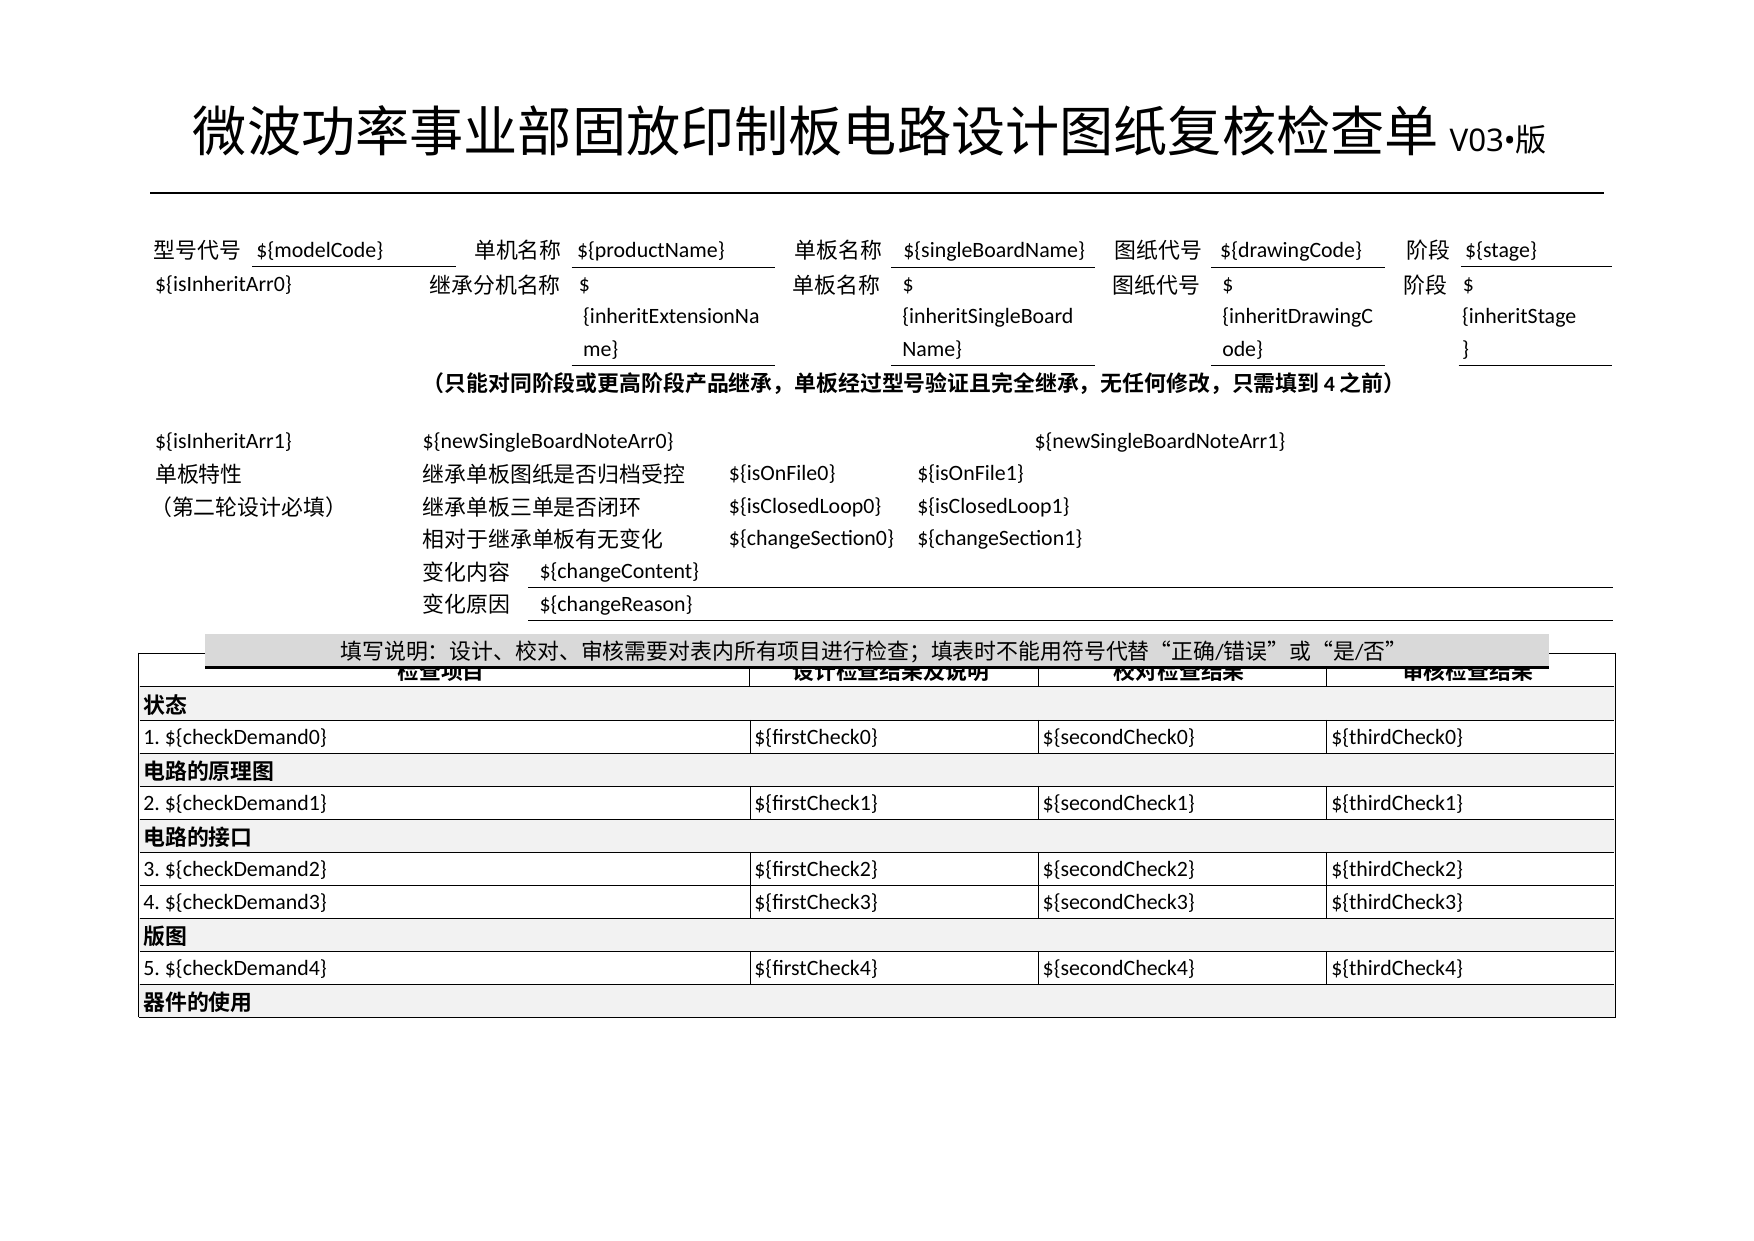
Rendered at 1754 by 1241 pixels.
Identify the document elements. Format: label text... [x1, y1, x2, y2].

table_header ${isInheritArr0} [139, 267, 411, 424]
table_header ${inheritExtensionName} [572, 268, 775, 365]
table_cell ${isInheritArr1} [139, 424, 411, 457]
table_cell ${isOnFile0} [718, 457, 906, 489]
table_header 单板名称 [775, 267, 891, 365]
table_header ${singleBoardName} [893, 233, 1096, 266]
table_cell ${newSingleBoardNoteArr1} [1023, 424, 1613, 457]
table_header 检查项目 [139, 654, 749, 686]
table_cell ${secondCheck0} [1039, 721, 1326, 753]
table_cell 5. ${checkDemand4} [139, 952, 750, 984]
table_cell 继承单板三单是否闭环 [411, 489, 717, 522]
table_header ${productName} [573, 233, 776, 266]
table_cell ${isClosedLoop1} [906, 489, 1613, 522]
table_header ${inheritSingleBoardName} [891, 268, 1094, 365]
table_cell 1. ${checkDemand0} [139, 721, 750, 753]
table_cell ${firstCheck2} [751, 853, 1038, 885]
table_header 阶段 [1388, 233, 1461, 266]
table_cell ${thirdCheck2} [1327, 852, 1615, 885]
table_header ${stage} [1461, 233, 1612, 266]
table_header 设计检查结果及说明 [750, 669, 1038, 686]
table_header 继承分机名称 [411, 267, 572, 365]
table_header ${modelCode} [252, 233, 456, 266]
table_cell ${firstCheck1} [751, 787, 1038, 819]
table_cell ${secondCheck1} [1039, 787, 1326, 819]
table_cell ${firstCheck3} [751, 886, 1038, 918]
table_cell ${firstCheck0} [751, 721, 1038, 753]
table_cell 电路的接口 [139, 819, 1615, 852]
table_header 图纸代号 [1096, 233, 1213, 266]
table_header 阶段 [1385, 267, 1458, 365]
table_header 单板名称 [776, 233, 893, 266]
table_cell ${changeContent} [528, 554, 1613, 587]
table_cell ${secondCheck2} [1039, 853, 1326, 885]
table_header ${inheritStage} [1459, 267, 1612, 365]
table_cell ${thirdCheck3} [1327, 885, 1615, 918]
table_cell （只能对同阶段或更高阶段产品继承，单板经过型号验证且完全继承，无任何修改，只需填到4之前） [411, 365, 1613, 424]
table_header ${drawingCode} [1213, 233, 1388, 266]
table_cell 变化内容 [411, 554, 528, 587]
table_cell 电路的原理图 [139, 753, 1615, 786]
table_cell 状态 [139, 686, 1615, 720]
table_cell ${changeSection0} [718, 522, 906, 554]
table_cell 版图 [139, 918, 1615, 951]
table_cell ${newSingleBoardNoteArr0} [411, 424, 1023, 457]
table_cell ${thirdCheck0} [1327, 720, 1615, 753]
table_header 填写说明：设计、校对、审核需要对表内所有项目进行检查；填表时不能用符号代替“正确/错误”或“是/否” [205, 634, 1549, 666]
table_cell ${firstCheck4} [751, 952, 1038, 984]
table_cell 单板特性 （第二轮设计必填） [139, 457, 411, 619]
table_cell 4. ${checkDemand3} [139, 886, 750, 918]
table_header 校对检查结果 [1039, 669, 1326, 686]
table_cell ${changeSection1} [906, 522, 1613, 554]
table_cell 变化原因 [411, 587, 528, 619]
table_cell ${secondCheck4} [1039, 952, 1326, 984]
table_header 型号代号 [139, 233, 252, 266]
table_cell 2. ${checkDemand1} [139, 787, 750, 819]
table_cell ${thirdCheck4} [1327, 951, 1615, 984]
table_cell 相对于继承单板有无变化 [411, 522, 717, 554]
table_cell ${thirdCheck1} [1327, 786, 1615, 819]
table_header ${inheritDrawingCode} [1211, 268, 1385, 365]
table_cell ${isOnFile1} [906, 457, 1613, 489]
table_header 审核检查结果 [1327, 654, 1615, 686]
table_header 单机名称 [456, 233, 572, 266]
table_header 图纸代号 [1095, 267, 1211, 365]
table_cell ${changeReason} [528, 588, 1613, 619]
table_cell 器件的使用 [139, 984, 1615, 1017]
table_cell ${isClosedLoop0} [718, 489, 906, 522]
table_cell ${secondCheck3} [1039, 886, 1326, 918]
table_cell 3. ${checkDemand2} [139, 853, 750, 885]
table_cell 继承单板图纸是否归档受控 [411, 457, 717, 489]
